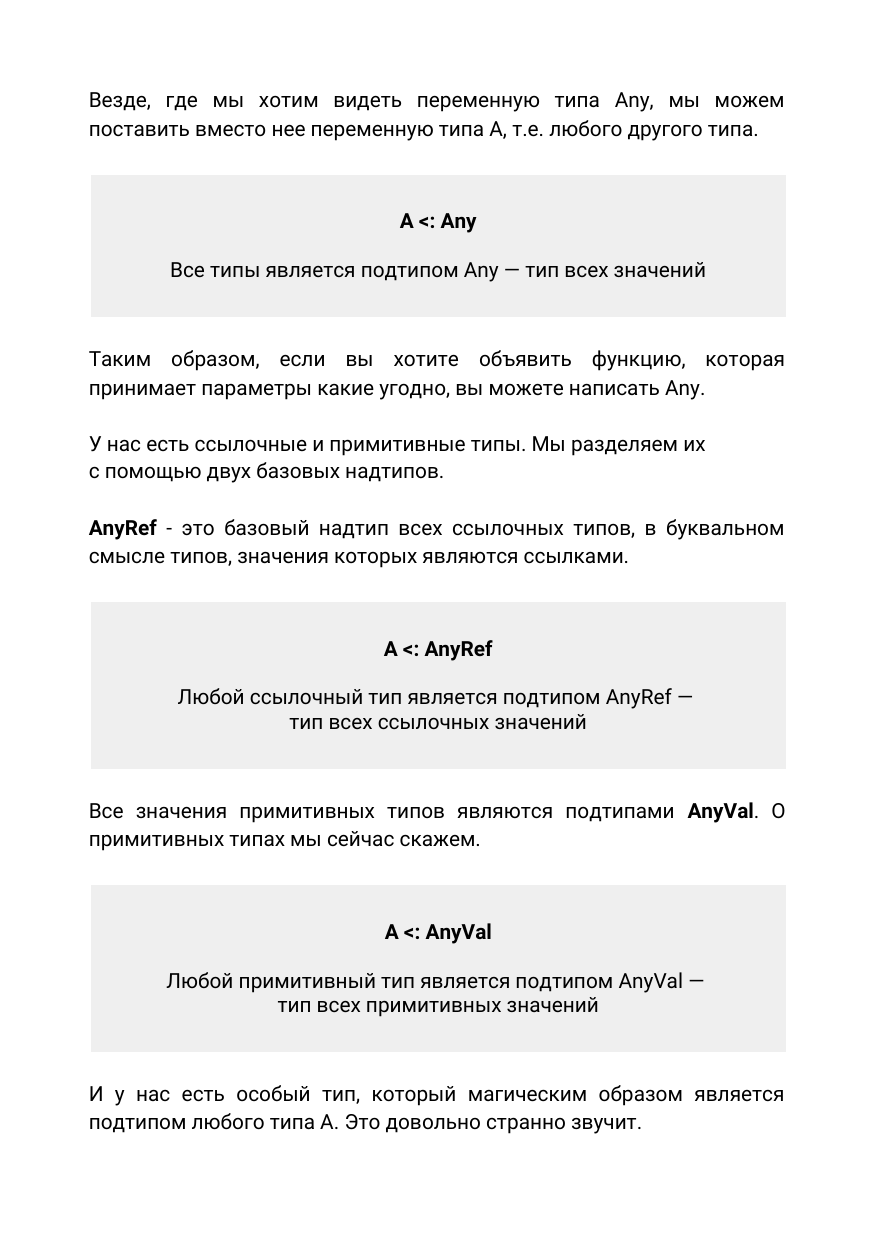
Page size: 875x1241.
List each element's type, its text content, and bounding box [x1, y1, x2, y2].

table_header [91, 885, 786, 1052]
text AnyRef - это базовый надтип всех ссылочных типов, в буквальном смысле типов, значения которых являются ссылками. [88, 516, 786, 568]
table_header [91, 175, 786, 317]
text Везде, где мы хотим видеть переменную типа Any, мы можем поставить вместо нее переменную типа A, т.е. любого другого типа. [88, 88, 786, 141]
text И у нас есть особый тип, который магическим образом является подтипом любого типа A. Это довольно странно звучит. [88, 1082, 786, 1135]
text Все значения примитивных типов являются подтипами AnyVal. О примитивных типах мы сейчас скажем. [88, 799, 786, 851]
text Таким образом, если вы хотите объявить функцию, которая принимает параметры какие угодно, вы можете написать Any. [88, 347, 786, 400]
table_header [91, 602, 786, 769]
text с помощью двух базовых надтипов. [88, 459, 786, 484]
text У нас есть ссылочные и примитивные типы. Мы разделяем их [88, 432, 786, 456]
